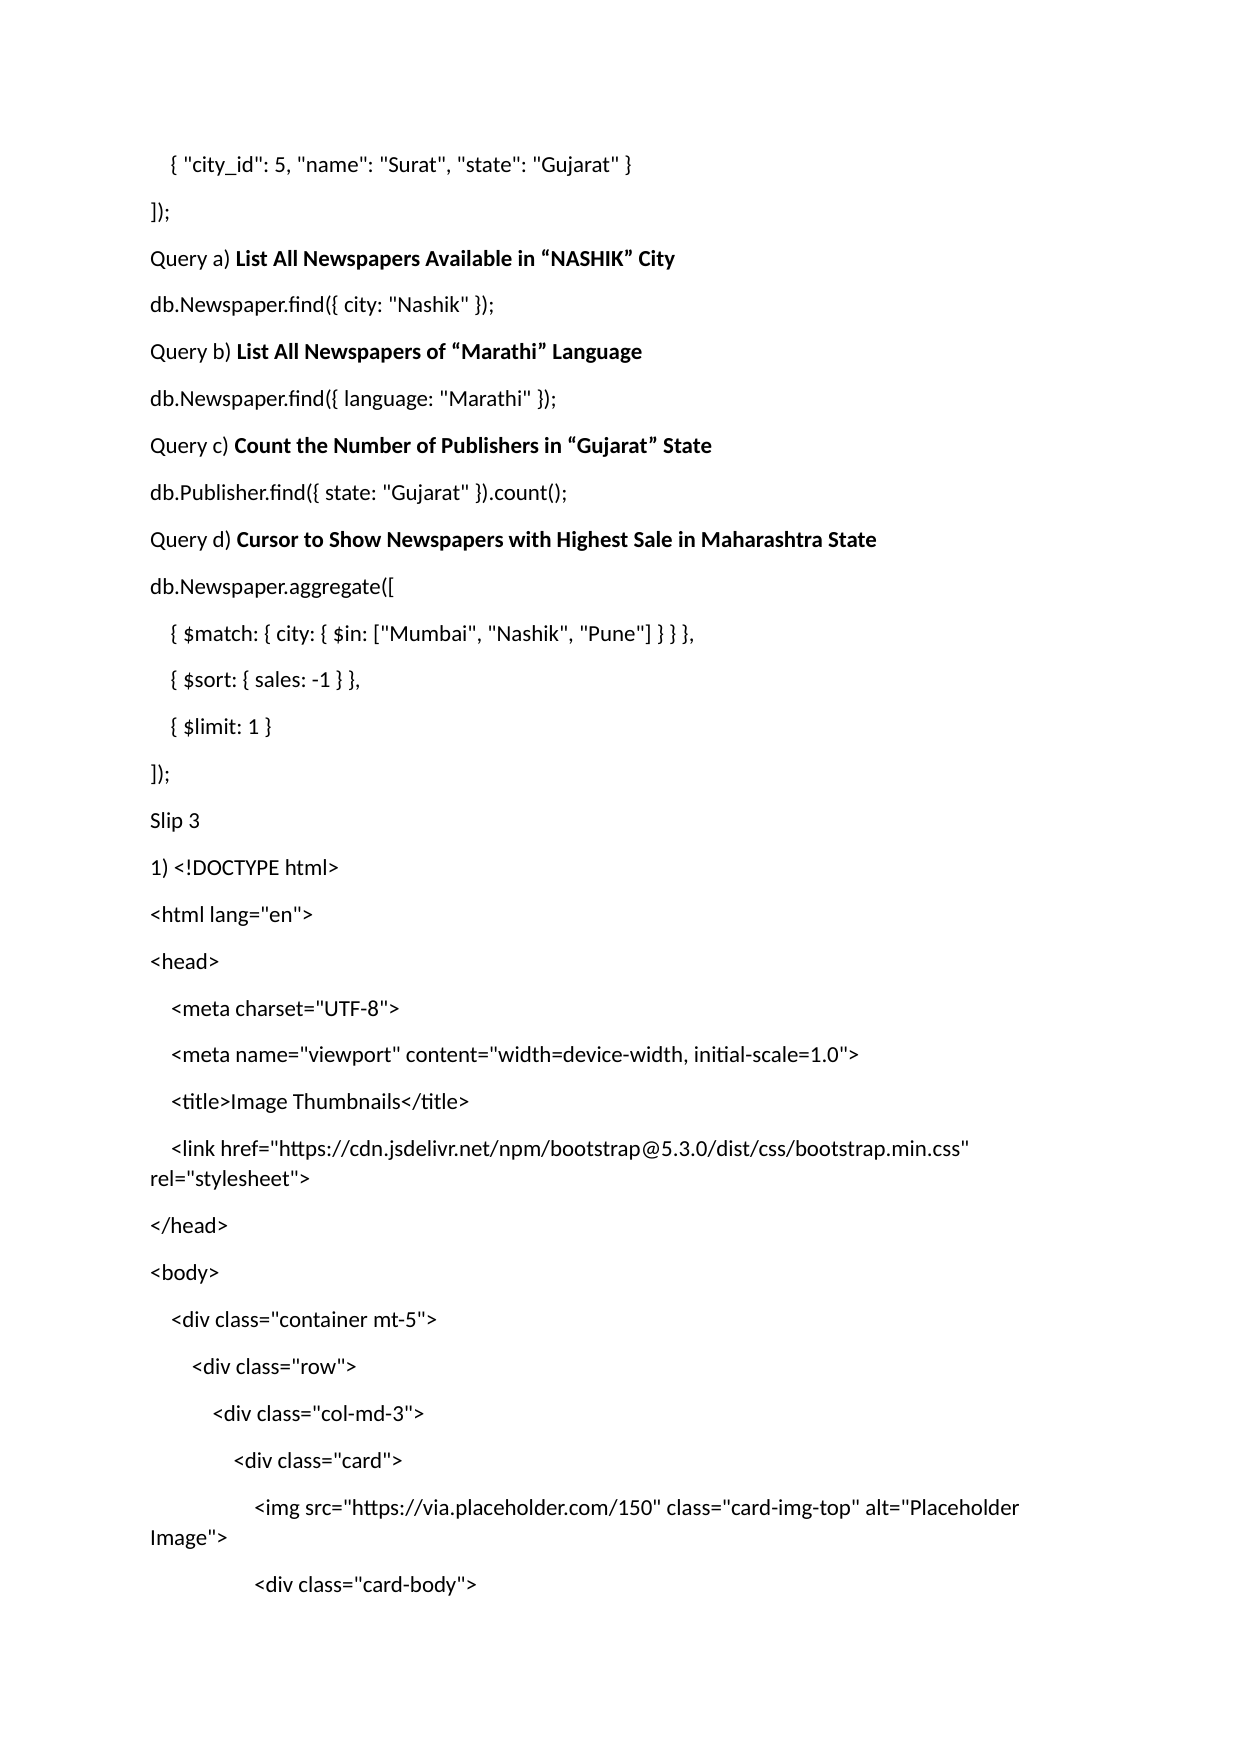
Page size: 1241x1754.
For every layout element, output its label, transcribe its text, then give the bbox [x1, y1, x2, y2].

text <img src="https://via.placeholder.com/150" class="card-img-top" alt="Placeholder Image"> [150, 1493, 1090, 1551]
text db.Newspaper.find({ city: "Nashik" }); [150, 291, 1090, 319]
text <div class="container mt-5"> [150, 1305, 1090, 1333]
text <title>Image Thumbnails</title> [150, 1087, 1090, 1116]
text Query c) Count the Number of Publishers in “Gujarat” State [150, 431, 1090, 459]
text db.Newspaper.find({ language: "Marathi" }); [150, 384, 1090, 412]
text <head> [150, 947, 1090, 975]
text <link href="https://cdn.jsdelivr.net/npm/bootstrap@5.3.0/dist/css/bootstrap.min.css" rel="stylesheet"> [150, 1134, 1090, 1193]
text { "city_id": 5, "name": "Surat", "state": "Gujarat" } [150, 150, 1090, 178]
text <div class="row"> [150, 1352, 1090, 1380]
text Query a) List All Newspapers Available in “NASHIK” City [150, 244, 1090, 272]
text <div class="card"> [150, 1446, 1090, 1474]
text <html lang="en"> [150, 900, 1090, 928]
text ]); [150, 759, 1090, 787]
text <div class="card-body"> [150, 1570, 1090, 1598]
text ]); [150, 197, 1090, 225]
text { $sort: { sales: -1 } }, [150, 666, 1090, 694]
text { $limit: 1 } [150, 712, 1090, 741]
text <div class="col-md-3"> [150, 1399, 1090, 1427]
text db.Publisher.find({ state: "Gujarat" }).count(); [150, 478, 1090, 506]
text db.Newspaper.aggregate([ [150, 572, 1090, 600]
text <meta name="viewport" content="width=device-width, initial-scale=1.0"> [150, 1041, 1090, 1069]
text </head> [150, 1211, 1090, 1239]
text { $match: { city: { $in: ["Mumbai", "Nashik", "Pune"] } } }, [150, 619, 1090, 647]
text <meta charset="UTF-8"> [150, 994, 1090, 1022]
text Query d) Cursor to Show Newspapers with Highest Sale in Maharashtra State [150, 525, 1090, 553]
text Query b) List All Newspapers of “Marathi” Language [150, 337, 1090, 366]
text 1) <!DOCTYPE html> [150, 853, 1090, 881]
text <body> [150, 1258, 1090, 1286]
text Slip 3 [150, 806, 1090, 834]
